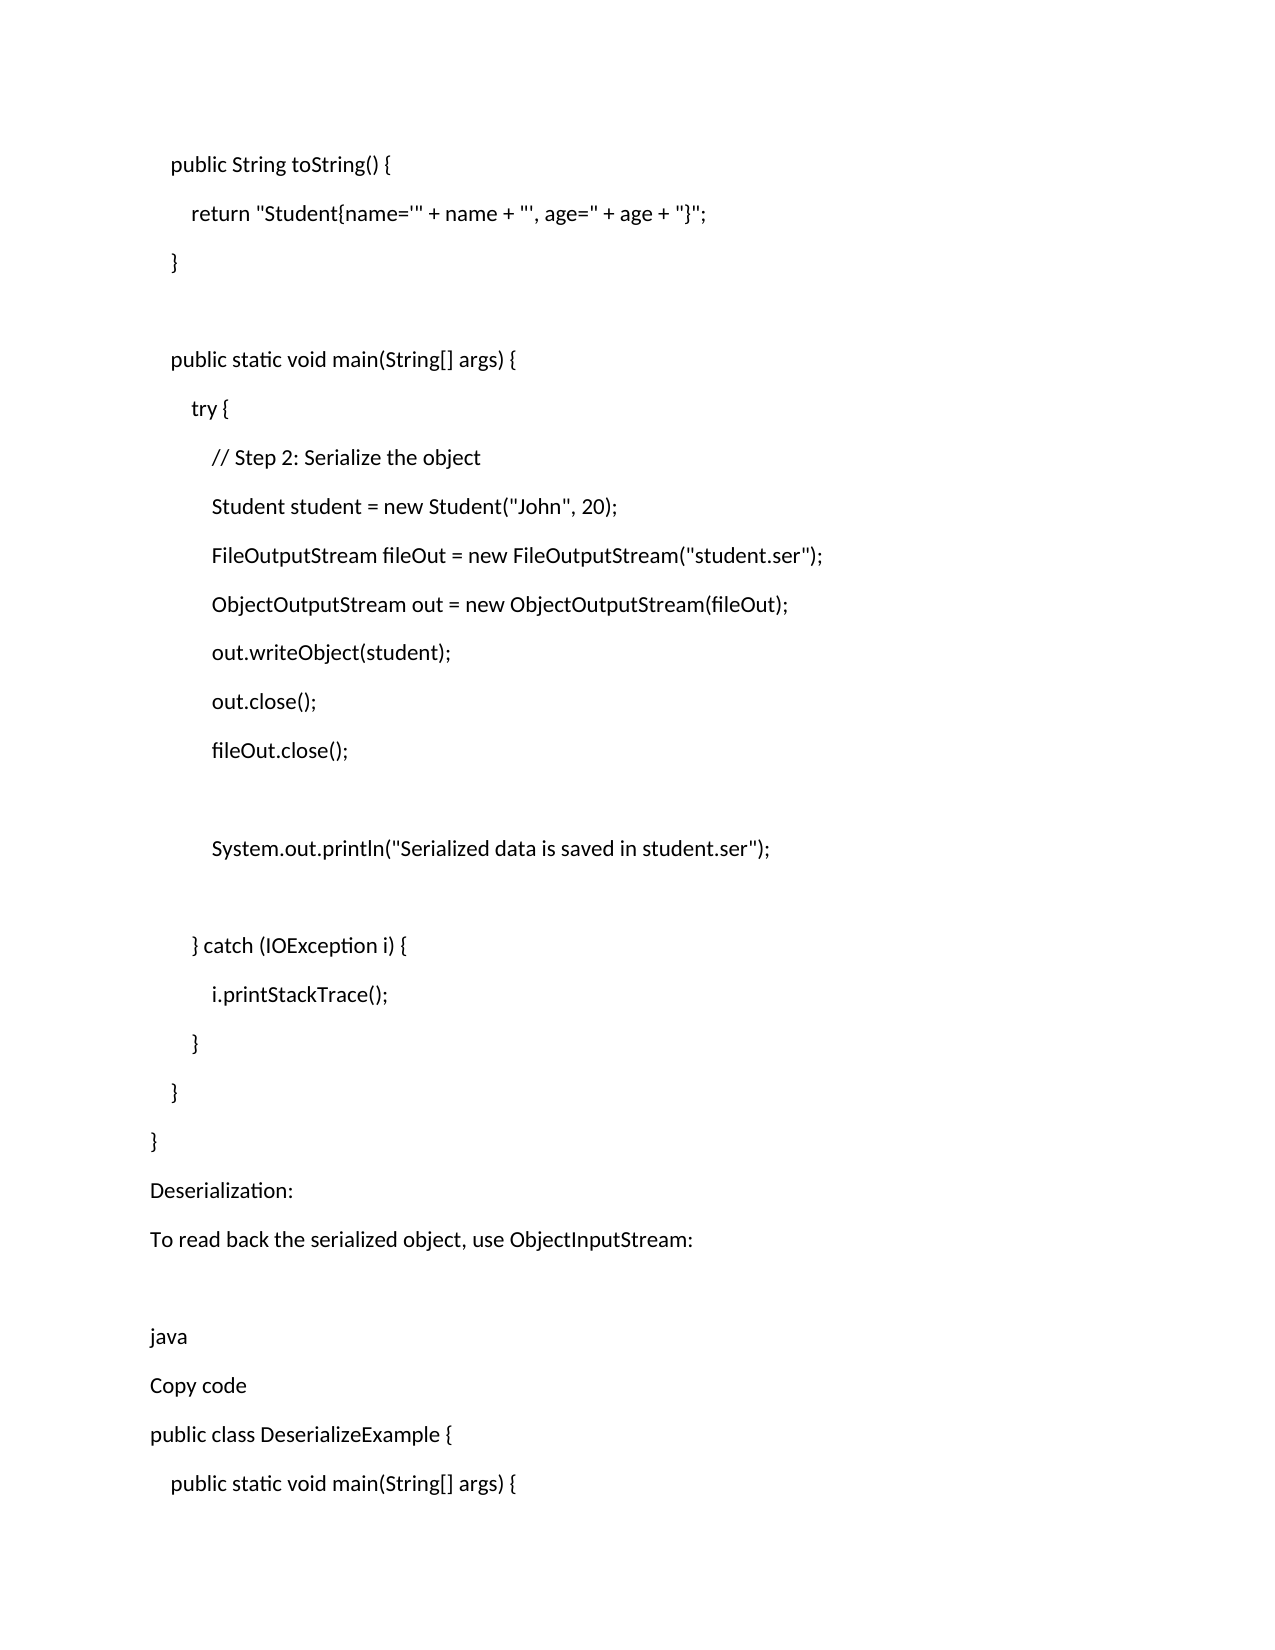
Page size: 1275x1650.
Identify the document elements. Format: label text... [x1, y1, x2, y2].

text Student student = new Student("John", 20); [150, 492, 1125, 520]
text java [150, 1322, 1125, 1351]
text fileOut.close(); [150, 736, 1125, 764]
text Deserialization: [150, 1176, 1125, 1204]
text } [150, 1029, 1125, 1057]
text FileOutputStream fileOut = new FileOutputStream("student.ser"); [150, 541, 1125, 569]
text public static void main(String[] args) { [150, 345, 1125, 373]
text To read back the serialized object, use ObjectInputStream: [150, 1225, 1125, 1253]
text try { [150, 394, 1125, 422]
text ObjectOutputStream out = new ObjectOutputStream(fileOut); [150, 590, 1125, 618]
text } [150, 1078, 1125, 1106]
text public static void main(String[] args) { [150, 1469, 1125, 1497]
text } [150, 1127, 1125, 1155]
text public String toString() { [150, 150, 1125, 178]
text // Step 2: Serialize the object [150, 443, 1125, 471]
text Copy code [150, 1371, 1125, 1399]
text public class DeserializeExample { [150, 1420, 1125, 1448]
text } [150, 248, 1125, 276]
text } catch (IOException i) { [150, 932, 1125, 960]
text return "Student{name='" + name + "', age=" + age + "}"; [150, 199, 1125, 227]
text i.printStackTrace(); [150, 981, 1125, 1008]
text out.writeObject(student); [150, 638, 1125, 667]
text System.out.println("Serialized data is saved in student.ser"); [150, 834, 1125, 862]
text out.close(); [150, 687, 1125, 715]
